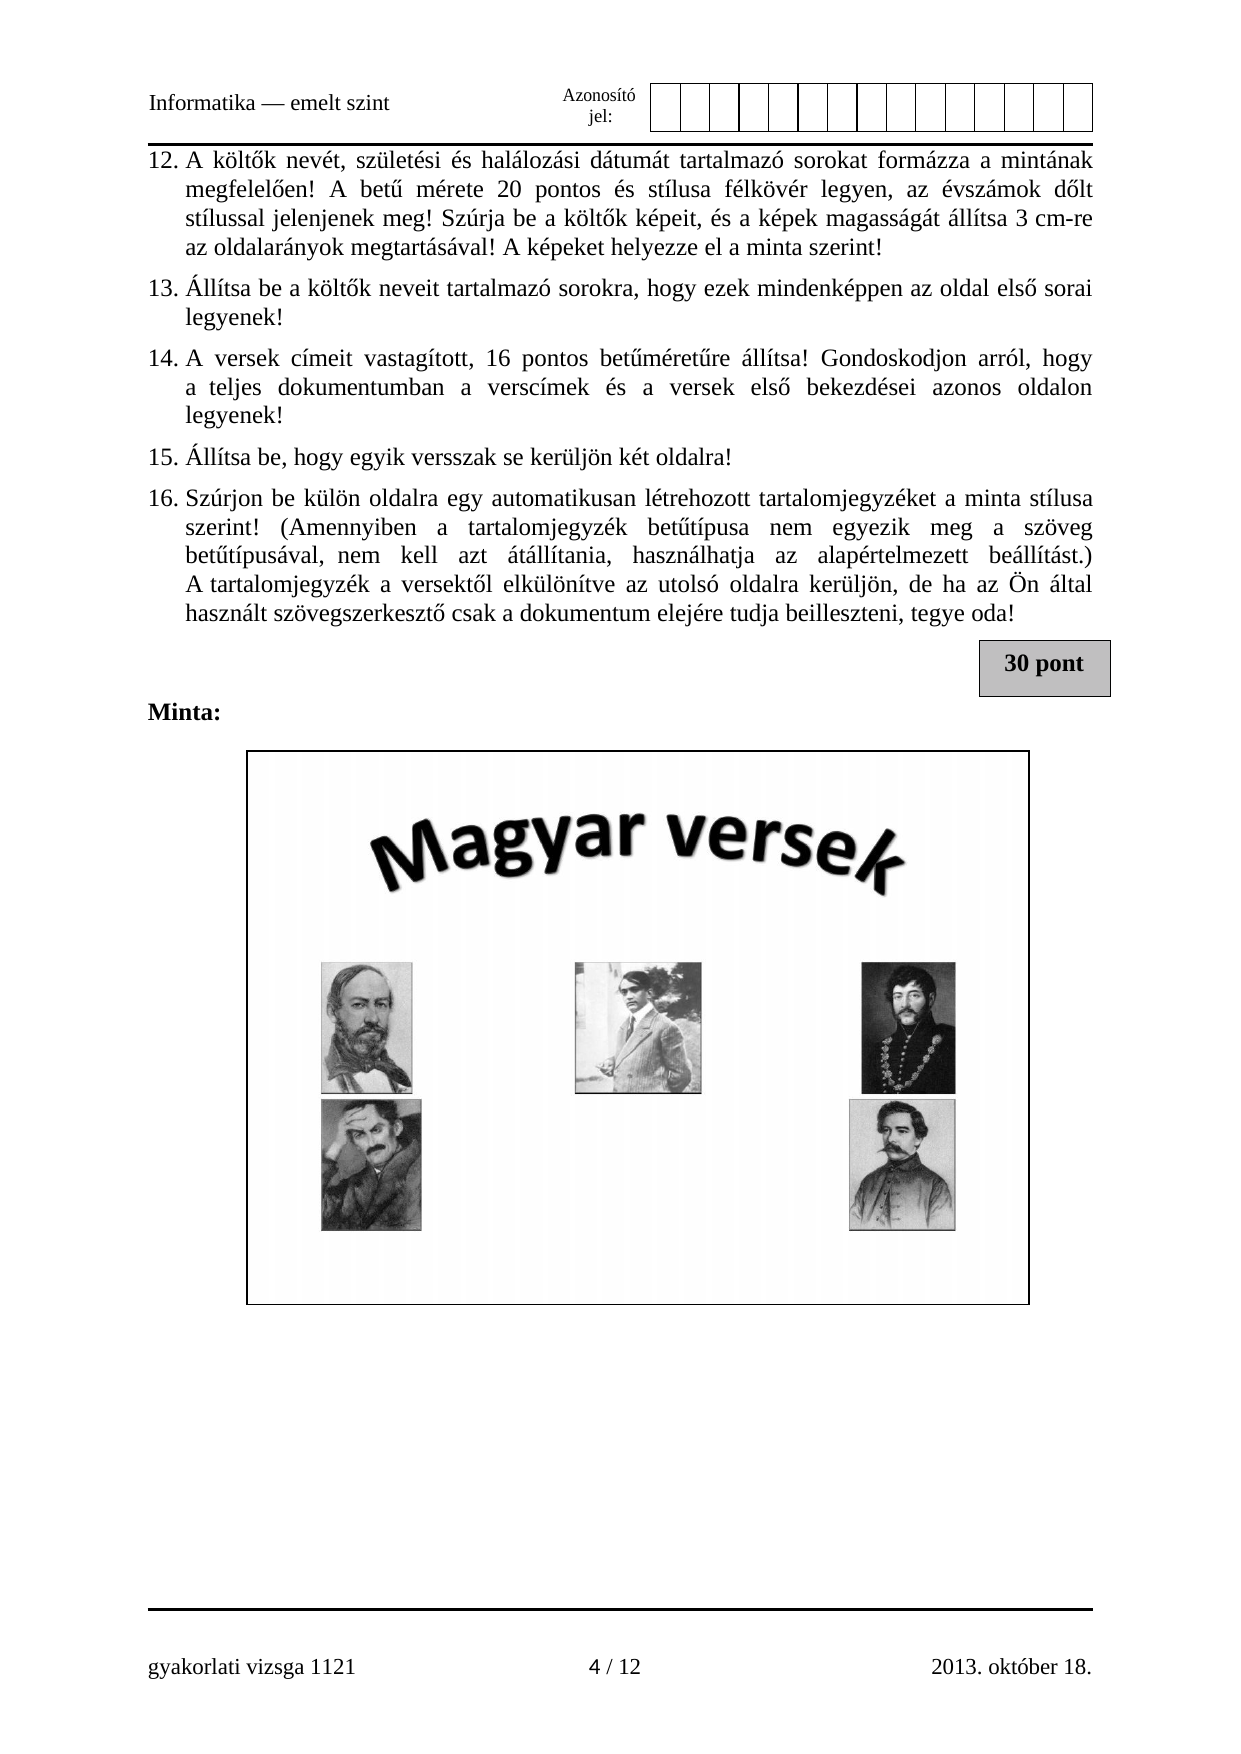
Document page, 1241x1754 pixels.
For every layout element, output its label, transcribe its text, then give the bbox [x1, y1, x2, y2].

list Állítsa be a költők neveit tartalmazó sorokra, hogy ezek mindenképpen az oldal első sorai legyenek! [148, 273, 1093, 330]
list Szúrjon be külön oldalra egy automatikusan létrehozott tartalomjegyzéket a minta stílusa szerint! (Amennyiben a tartalomjegyzék betűtípusa nem egyezik meg a szöveg betűtípusával, nem kell azt átállítania, használhatja az alapértelmezett beállítást.) A tartalomjegyzék a versektől elkülönítve az utolsó oldalra kerüljön, de ha az Ön által használt szövegszerkesztő csak a dokumentum elejére tudja beilleszteni, tegye oda! [148, 483, 1093, 627]
list A költők nevét, születési és halálozási dátumát tartalmazó sorokat formázza a mintának megfelelően! A betű mérete 20 pontos és stílusa félkövér legyen, az évszámok dőlt stílussal jelenjenek meg! Szúrja be a költők képeit, és a képek magasságát állítsa 3 cm-re az oldalarányok megtartásával! A képeket helyezze el a minta szerint! [148, 145, 1093, 260]
picture [248, 752, 1028, 1304]
list Állítsa be, hogy egyik versszak se kerüljön két oldalra! [148, 442, 1105, 470]
subtitle Minta: [148, 697, 1105, 726]
list A versek címeit vastagított, 16 pontos betűméretűre állítsa! Gondoskodjon arról, hogy a teljes dokumentumban a verscímek és a versek első bekezdései azonos oldalon legyenek! [148, 343, 1093, 429]
